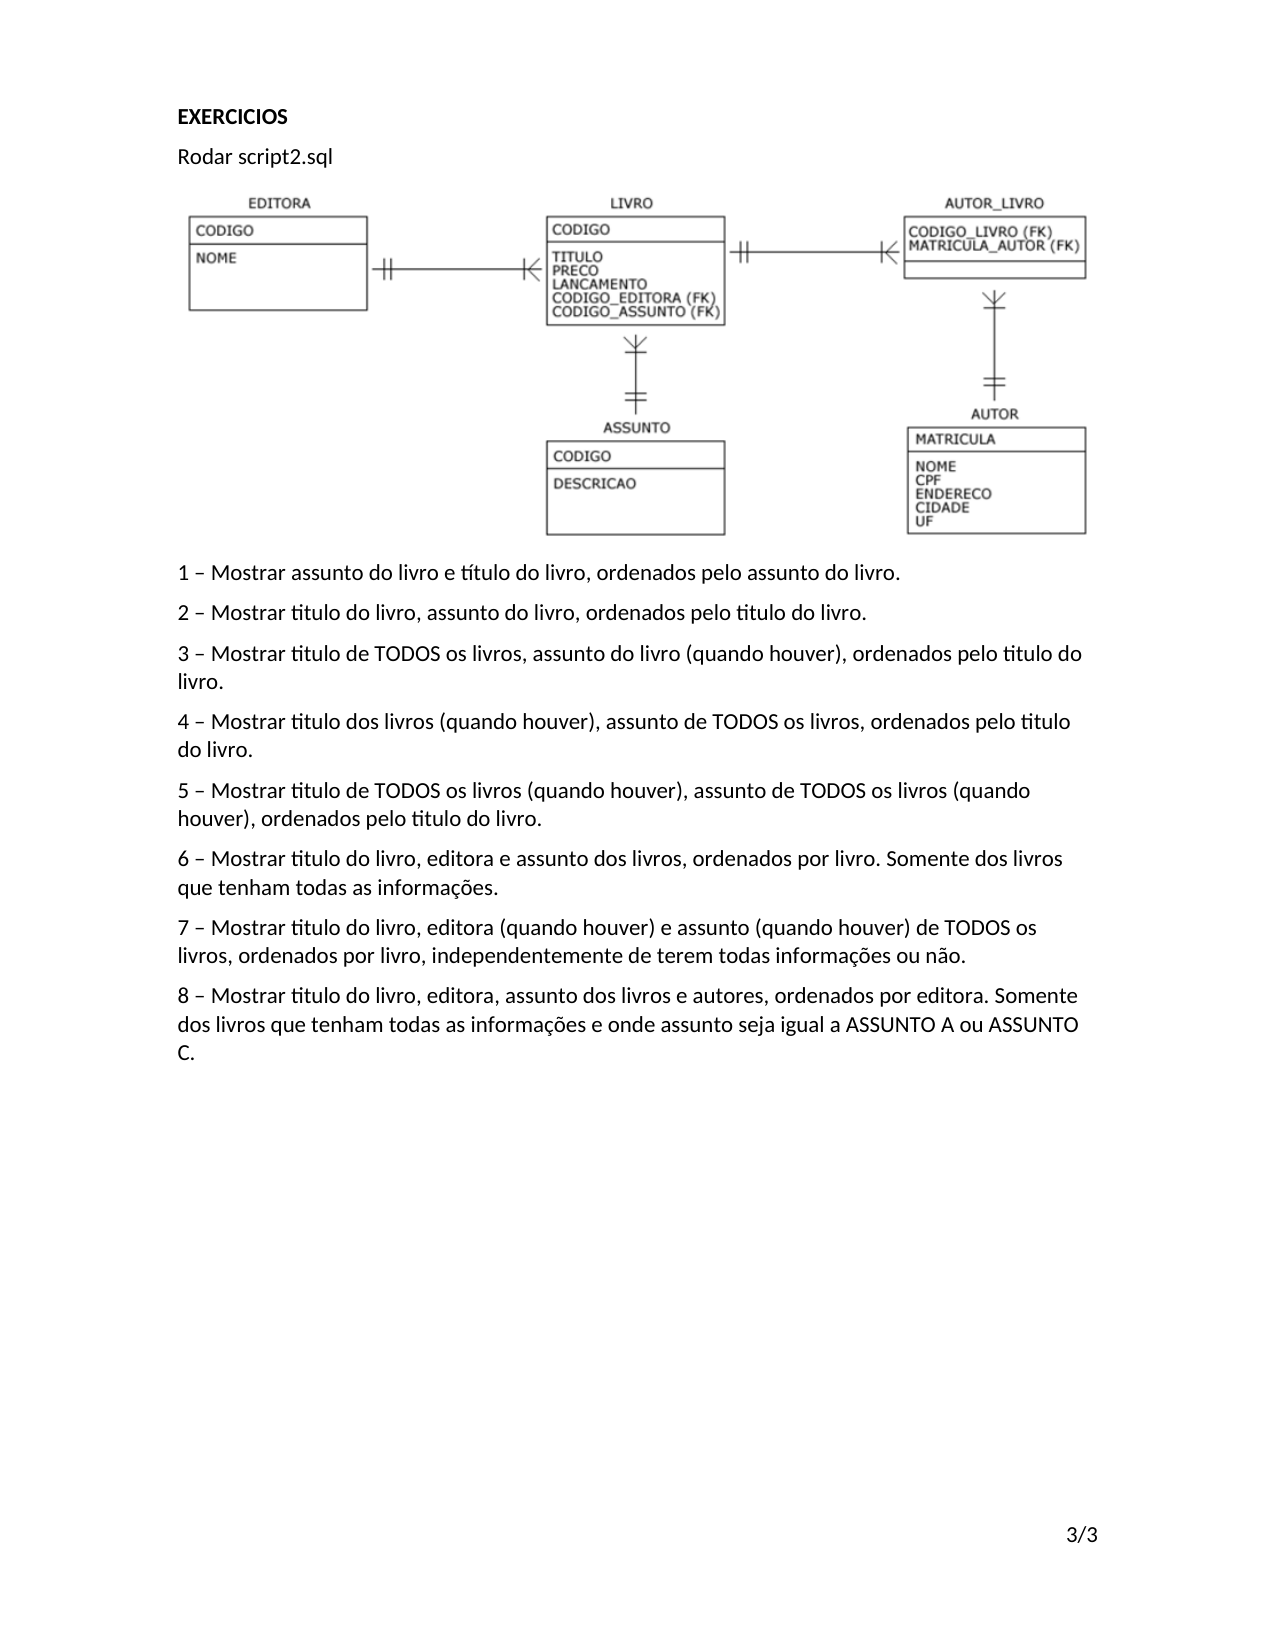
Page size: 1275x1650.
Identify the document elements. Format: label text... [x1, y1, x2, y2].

text 7 – Mostrar titulo do livro, editora (quando houver) e assunto (quando houver) de TODOS os livros, ordenados por livro, independentemente de terem todas informações ou não. [177, 913, 1098, 969]
text 8 – Mostrar titulo do livro, editora, assunto dos livros e autores, ordenados por editora. Somente dos livros que tenham todas as informações e onde assunto seja igual a ASSUNTO A ou ASSUNTO C. [177, 982, 1098, 1066]
text 5 – Mostrar titulo de TODOS os livros (quando houver), assunto de TODOS os livros (quando houver), ordenados pelo titulo do livro. [177, 776, 1098, 832]
text 4 – Mostrar titulo dos livros (quando houver), assunto de TODOS os livros, ordenados pelo titulo do livro. [177, 707, 1098, 763]
text 1 – Mostrar assunto do livro e título do livro, ordenados pelo assunto do livro. [177, 558, 1098, 586]
text 3 – Mostrar titulo de TODOS os livros, assunto do livro (quando houver), ordenados pelo titulo do livro. [177, 639, 1098, 695]
text 6 – Mostrar titulo do livro, editora e assunto dos livros, ordenados por livro. Somente dos livros que tenham todas as informações. [177, 844, 1098, 901]
picture [177, 182, 1098, 546]
text 2 – Mostrar titulo do livro, assunto do livro, ordenados pelo titulo do livro. [177, 598, 1098, 626]
text Rodar script2.sql [177, 142, 1098, 170]
text EXERCICIOS [177, 102, 1098, 130]
